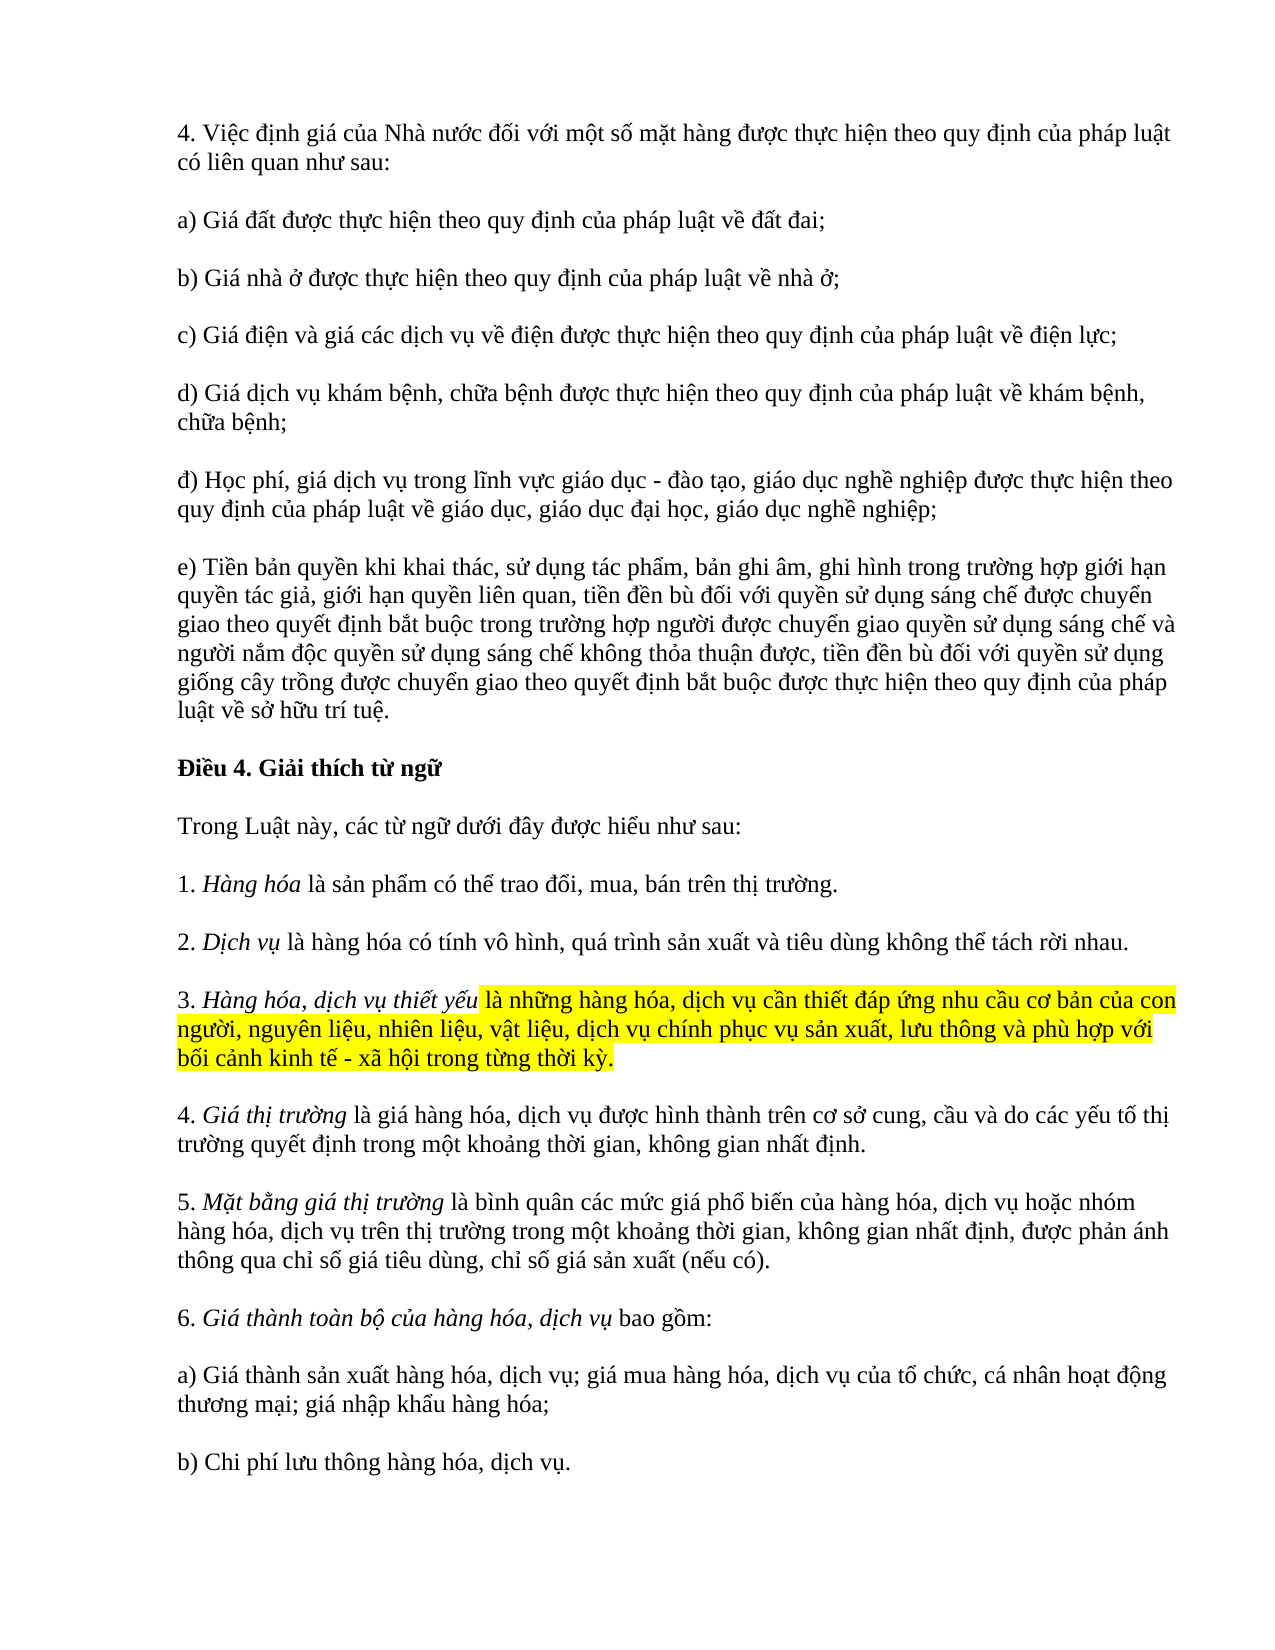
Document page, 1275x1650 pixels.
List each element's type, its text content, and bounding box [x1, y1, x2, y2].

text 1. Hàng hóa là sản phẩm có thể trao đổi, mua, bán trên thị trường. [177, 869, 1186, 898]
text 2. Dịch vụ là hàng hóa có tính vô hình, quá trình sản xuất và tiêu dùng không thể tách rời nhau. [177, 927, 1186, 956]
text đ) Học phí, giá dịch vụ trong lĩnh vực giáo dục - đào tạo, giáo dục nghề nghiệp được thực hiện theo quy định của pháp luật về giáo dục, giáo dục đại học, giáo dục nghề nghiệp; [177, 465, 1186, 523]
text a) Giá thành sản xuất hàng hóa, dịch vụ; giá mua hàng hóa, dịch vụ của tổ chức, cá nhân hoạt động thương mại; giá nhập khẩu hàng hóa; [177, 1361, 1186, 1418]
text a) Giá đất được thực hiện theo quy định của pháp luật về đất đai; [177, 205, 1186, 233]
text c) Giá điện và giá các dịch vụ về điện được thực hiện theo quy định của pháp luật về điện lực; [177, 321, 1186, 349]
text Điều 4. Giải thích từ ngữ [177, 753, 1186, 782]
text 4. Giá thị trường là giá hàng hóa, dịch vụ được hình thành trên cơ sở cung, cầu và do các yếu tố thị trường quyết định trong một khoảng thời gian, không gian nhất định. [177, 1101, 1186, 1158]
text d) Giá dịch vụ khám bệnh, chữa bệnh được thực hiện theo quy định của pháp luật về khám bệnh, chữa bệnh; [177, 378, 1186, 436]
text b) Giá nhà ở được thực hiện theo quy định của pháp luật về nhà ở; [177, 263, 1186, 291]
text 6. Giá thành toàn bộ của hàng hóa, dịch vụ bao gồm: [177, 1303, 1186, 1331]
text Trong Luật này, các từ ngữ dưới đây được hiểu như sau: [177, 811, 1186, 840]
text b) Chi phí lưu thông hàng hóa, dịch vụ. [177, 1447, 1186, 1476]
text 3. Hàng hóa, dịch vụ thiết yếu là những hàng hóa, dịch vụ cần thiết đáp ứng nhu cầu cơ bản của con người, nguyên liệu, nhiên liệu, vật liệu, dịch vụ chính phục vụ sản xuất, lưu thông và phù hợp với bối cảnh kinh tế - xã hội trong từng thời kỳ. [614, 985, 1186, 1071]
text e) Tiền bản quyền khi khai thác, sử dụng tác phẩm, bản ghi âm, ghi hình trong trường hợp giới hạn quyền tác giả, giới hạn quyền liên quan, tiền đền bù đối với quyền sử dụng sáng chế được chuyển giao theo quyết định bắt buộc trong trường hợp người được chuyển giao quyền sử dụng sáng chế và người nắm độc quyền sử dụng sáng chế không thỏa thuận được, tiền đền bù đối với quyền sử dụng giống cây trồng được chuyển giao theo quyết định bắt buộc được thực hiện theo quy định của pháp luật về sở hữu trí tuệ. [177, 552, 1186, 724]
text 4. Việc định giá của Nhà nước đối với một số mặt hàng được thực hiện theo quy định của pháp luật có liên quan như sau: [177, 118, 1186, 176]
text 5. Mặt bằng giá thị trường là bình quân các mức giá phổ biến của hàng hóa, dịch vụ hoặc nhóm hàng hóa, dịch vụ trên thị trường trong một khoảng thời gian, không gian nhất định, được phản ánh thông qua chỉ số giá tiêu dùng, chỉ số giá sản xuất (nếu có). [177, 1187, 1186, 1273]
